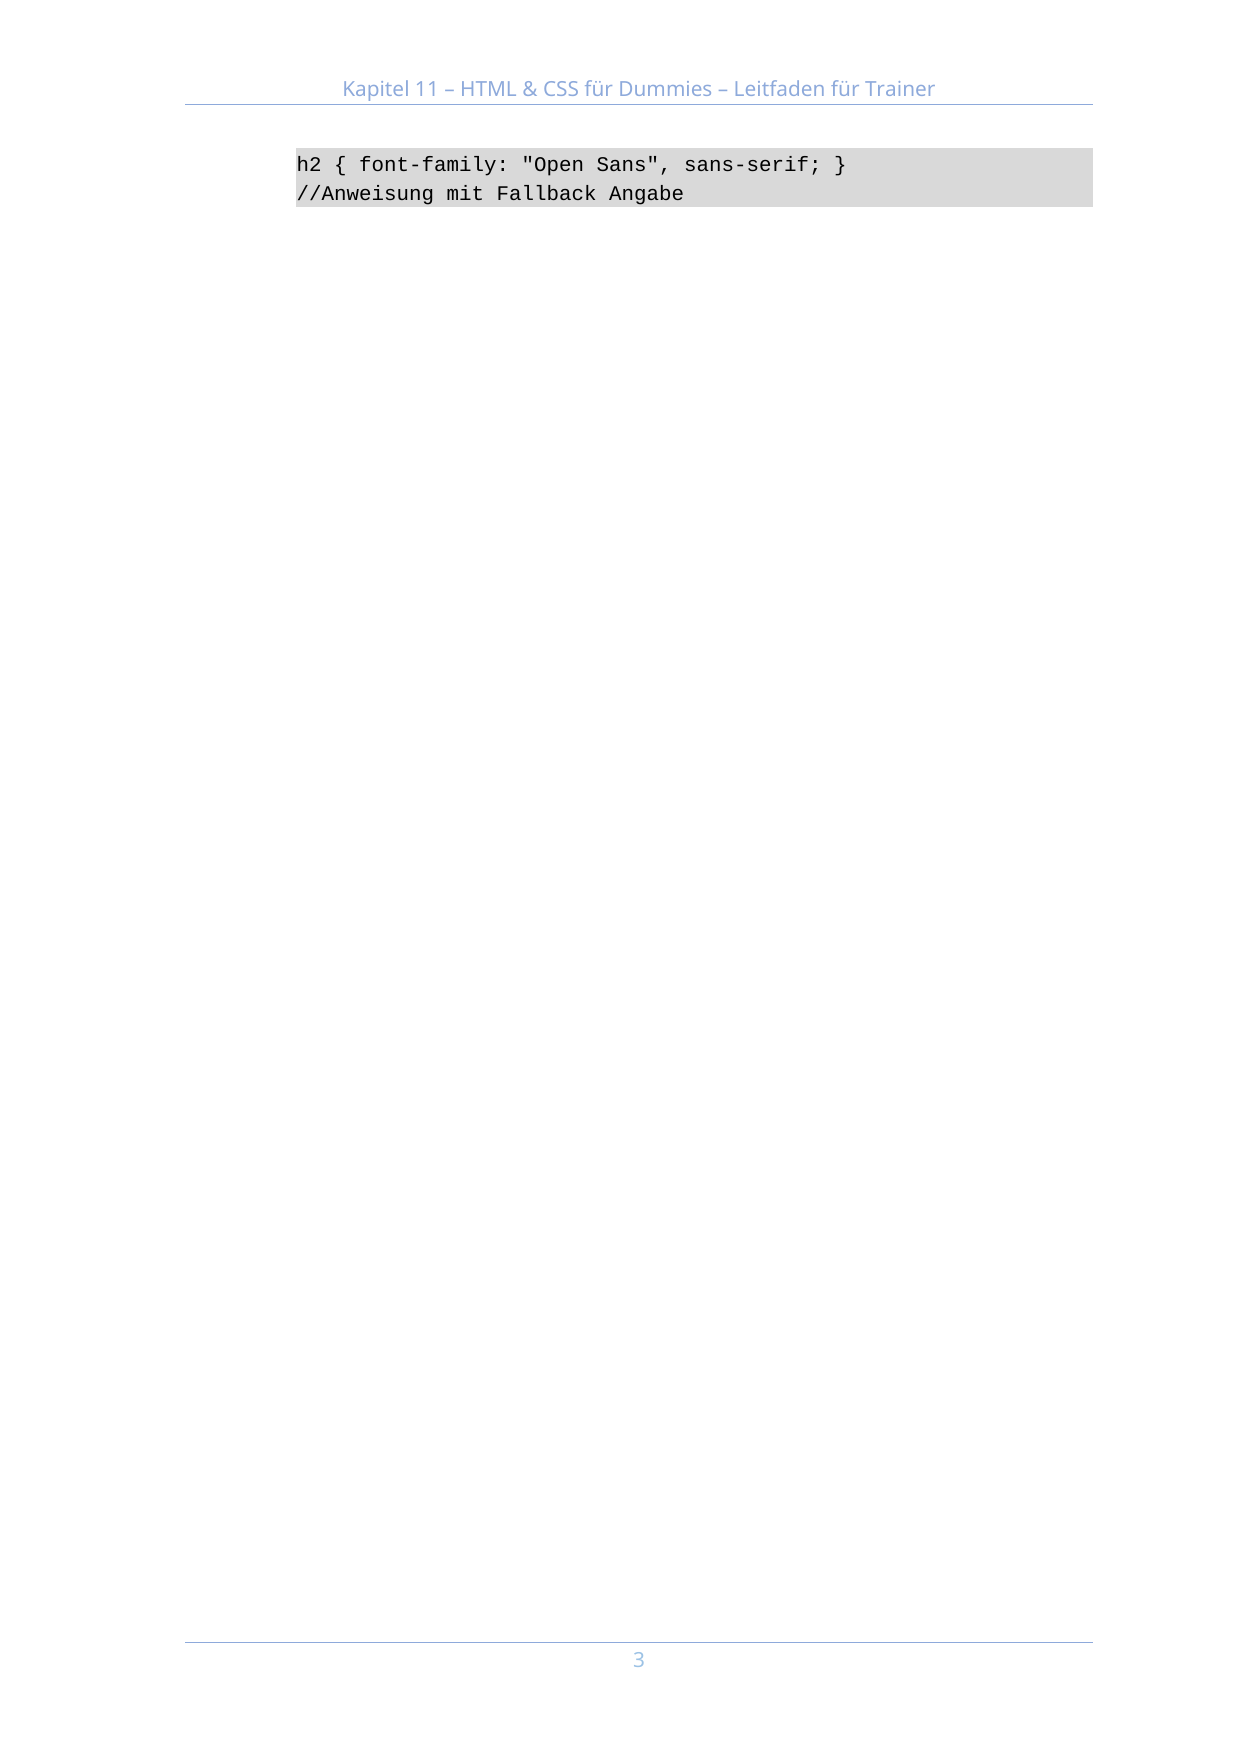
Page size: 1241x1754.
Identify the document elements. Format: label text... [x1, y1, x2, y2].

text h2 { font-family: "Open Sans", sans-serif; } //Anweisung mit Fallback Angabe [296, 148, 1093, 207]
